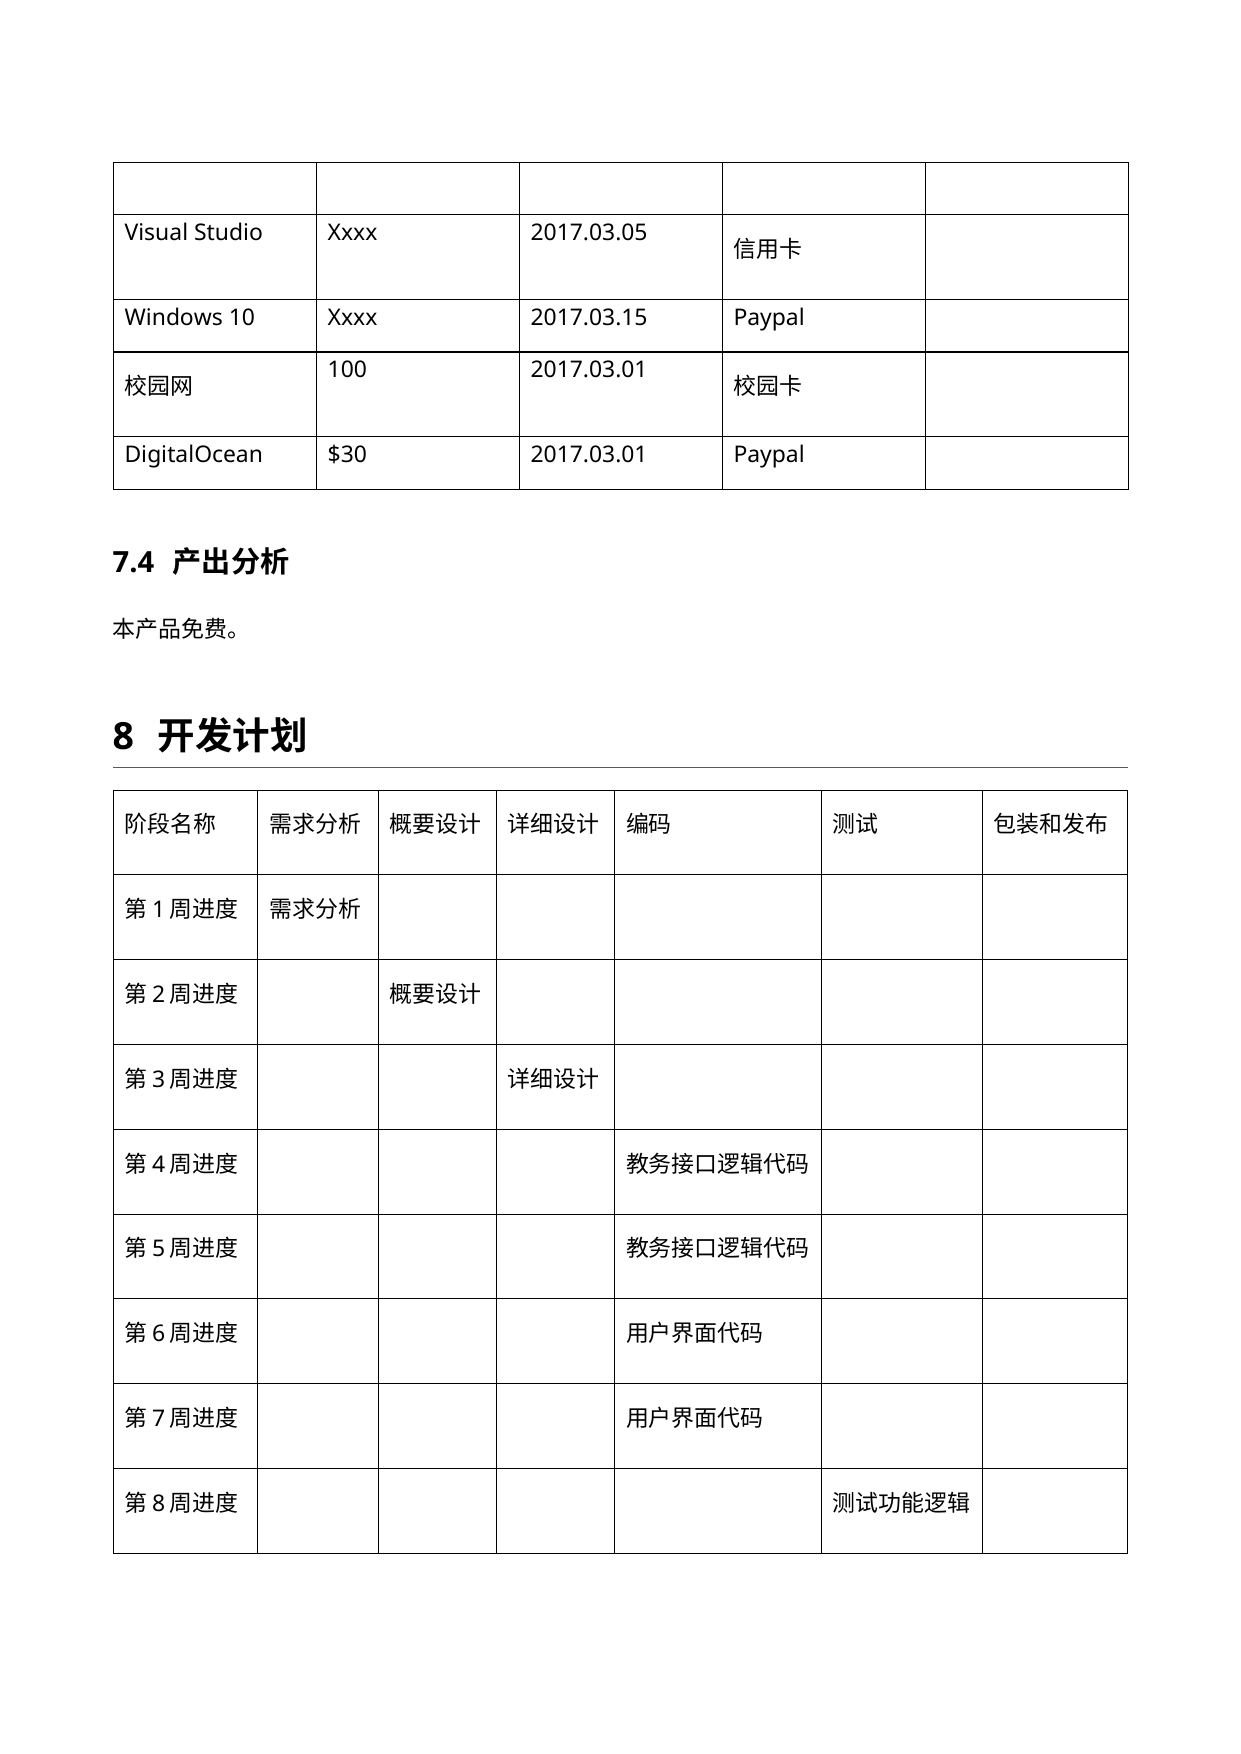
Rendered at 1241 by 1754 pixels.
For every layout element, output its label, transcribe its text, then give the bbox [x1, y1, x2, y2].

table_cell 用户界面代码 [615, 1384, 821, 1468]
table_cell 概要设计 [379, 960, 496, 1044]
table_cell [379, 1130, 496, 1213]
table_cell [258, 960, 378, 1044]
table_cell [379, 1299, 496, 1383]
table_cell 第6周进度 [114, 1299, 257, 1383]
table_cell [822, 1215, 982, 1298]
table_cell [615, 960, 821, 1044]
table_cell [822, 1045, 982, 1129]
table_cell [983, 1469, 1127, 1553]
table_header 支付方式 [723, 163, 925, 214]
table_cell 测试功能逻辑 [822, 1469, 982, 1553]
table_cell 第8周进度 [114, 1469, 257, 1553]
table_cell [258, 1299, 378, 1383]
table_cell 教务接口逻辑代码 [615, 1130, 821, 1213]
table_cell [258, 1469, 378, 1553]
table_header 开支项目 [114, 163, 316, 214]
table_cell [983, 1384, 1127, 1468]
table_header 包装和发布 [983, 791, 1127, 874]
table_cell [926, 300, 1128, 351]
table_cell [497, 1384, 614, 1468]
table_cell 校园卡 [723, 353, 925, 436]
table_cell 第1周进度 [114, 875, 257, 959]
table_header 开支金额 [317, 163, 519, 214]
table_cell 第2周进度 [114, 960, 257, 1044]
table_cell Xxxx [317, 215, 519, 299]
table_cell [983, 1045, 1127, 1129]
table_cell 校园网 [114, 353, 316, 436]
table_cell [497, 960, 614, 1044]
table_header 支付日期 [520, 163, 722, 214]
table_cell 第3周进度 [114, 1045, 257, 1129]
table_cell 第7周进度 [114, 1384, 257, 1468]
table_cell [497, 875, 614, 959]
table_cell Visual Studio [114, 215, 316, 299]
table_cell 2017.03.01 [520, 437, 722, 488]
table_cell Paypal [723, 437, 925, 488]
table_cell [983, 1299, 1127, 1383]
table_cell [822, 1384, 982, 1468]
table_header 测试 [822, 791, 982, 874]
subtitle 开发计划 [112, 700, 1128, 768]
text 本产品免费。 [112, 595, 1128, 660]
table_cell Xxxx [317, 300, 519, 351]
table_header 详细设计 [497, 791, 614, 874]
table_cell 2017.03.01 [520, 353, 722, 436]
table_cell [258, 1384, 378, 1468]
table_cell [379, 1469, 496, 1553]
table_cell 2017.03.05 [520, 215, 722, 299]
table_cell [822, 1299, 982, 1383]
table_cell [983, 1130, 1127, 1213]
table_cell 教务接口逻辑代码 [615, 1215, 821, 1298]
table_cell 100 [317, 353, 519, 436]
table_header 阶段名称 [114, 791, 257, 874]
table_cell [822, 875, 982, 959]
table_cell [497, 1215, 614, 1298]
table_cell [497, 1299, 614, 1383]
table_cell 用户界面代码 [615, 1299, 821, 1383]
table_cell [926, 353, 1128, 436]
table_cell [258, 1045, 378, 1129]
table_cell Windows 10 [114, 300, 316, 351]
table_header 备注 [926, 163, 1128, 214]
table_cell 2017.03.15 [520, 300, 722, 351]
table_cell [983, 960, 1127, 1044]
table_cell [379, 1215, 496, 1298]
table_cell Paypal [723, 300, 925, 351]
table_header 需求分析 [258, 791, 378, 874]
table_cell [497, 1469, 614, 1553]
table_cell [983, 875, 1127, 959]
table_cell [615, 875, 821, 959]
table_cell [379, 1384, 496, 1468]
table_cell [258, 1215, 378, 1298]
table_cell [497, 1130, 614, 1213]
table_header 概要设计 [379, 791, 496, 874]
table_cell $30 [317, 437, 519, 488]
table_cell 信用卡 [723, 215, 925, 299]
table_cell [615, 1469, 821, 1553]
table_cell [822, 1130, 982, 1213]
table_cell [926, 215, 1128, 299]
table_cell 详细设计 [497, 1045, 614, 1129]
table_cell [379, 1045, 496, 1129]
table_cell [615, 1045, 821, 1129]
table_cell [983, 1215, 1127, 1298]
table_cell 第4周进度 [114, 1130, 257, 1213]
table_header 编码 [615, 791, 821, 874]
table_cell [822, 960, 982, 1044]
subtitle 产出分析 [112, 527, 1128, 592]
table_cell [258, 1130, 378, 1213]
table_cell [926, 437, 1128, 488]
table_cell DigitalOcean [114, 437, 316, 488]
table_cell [379, 875, 496, 959]
table_cell 需求分析 [258, 875, 378, 959]
table_cell 第5周进度 [114, 1215, 257, 1298]
